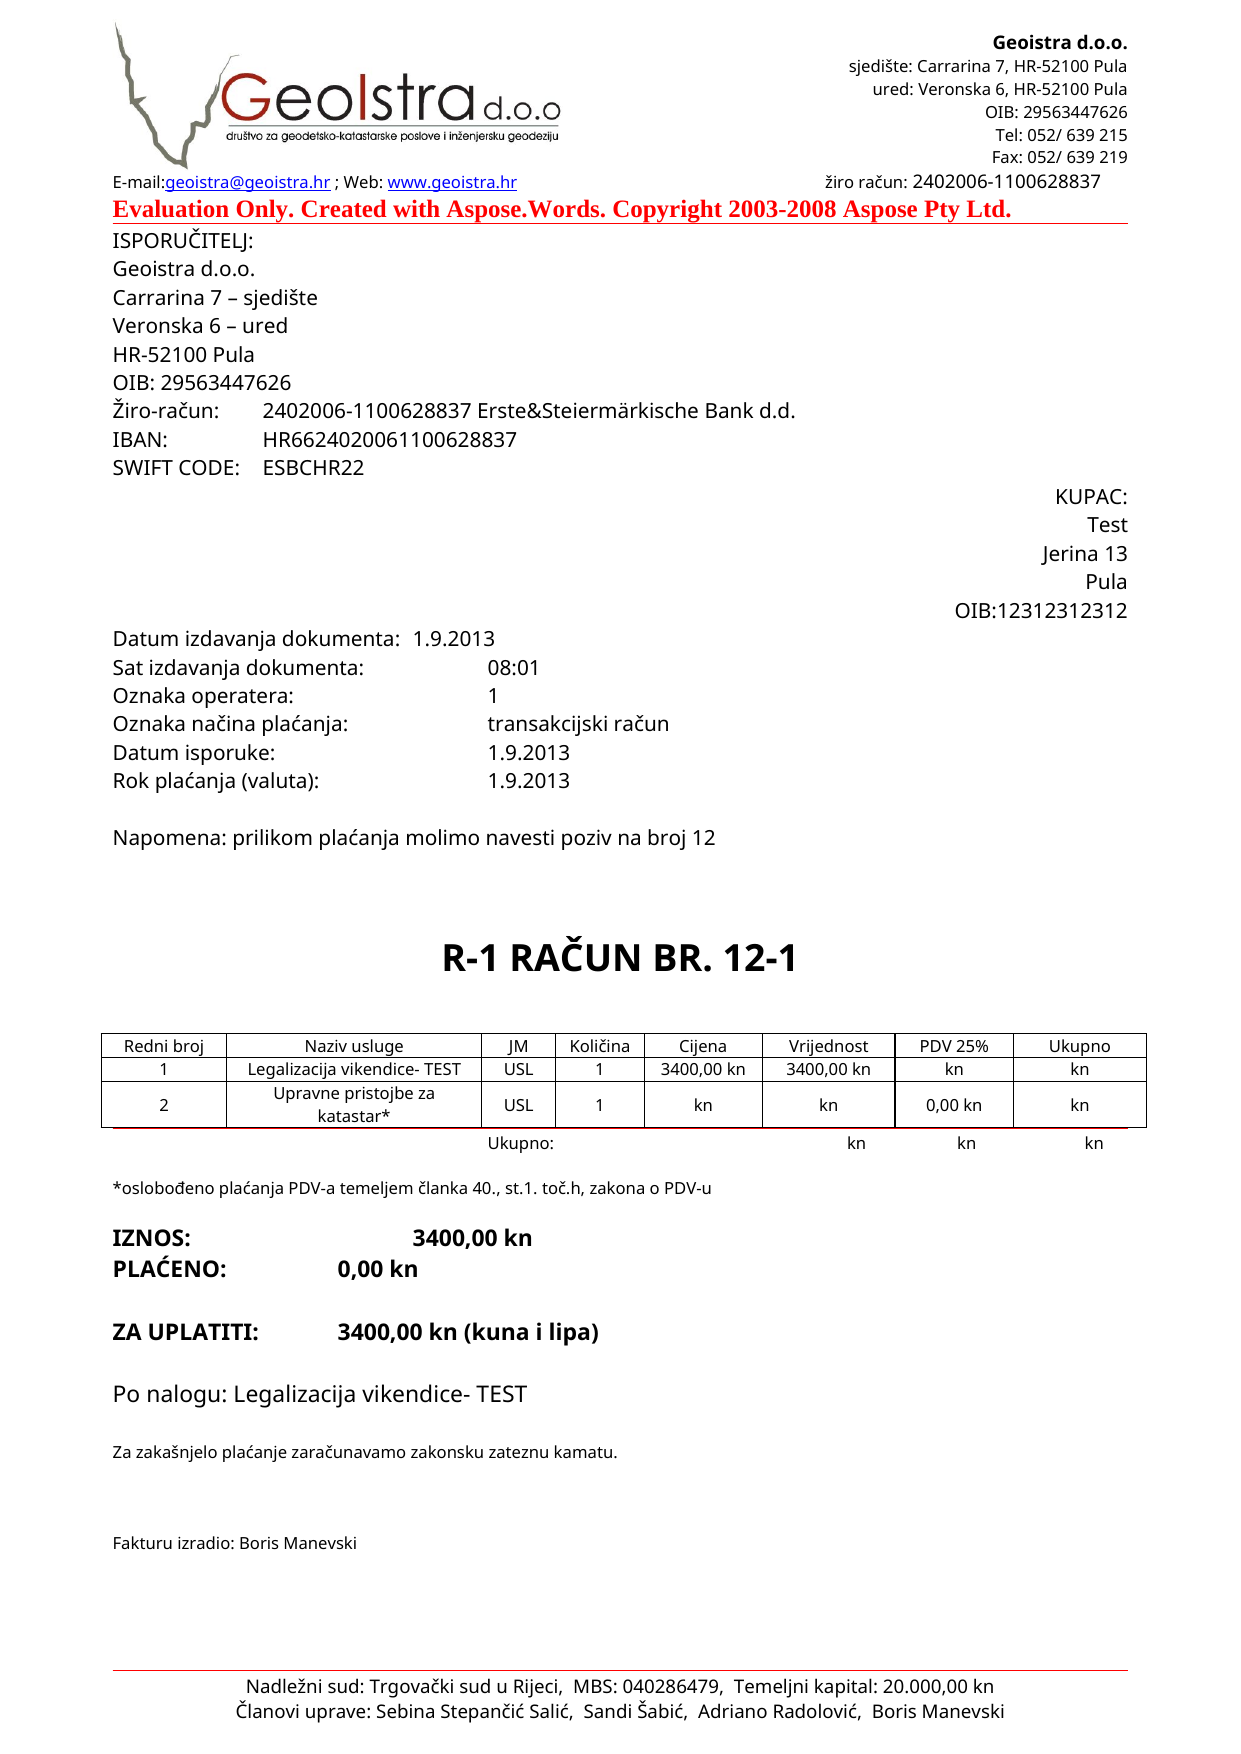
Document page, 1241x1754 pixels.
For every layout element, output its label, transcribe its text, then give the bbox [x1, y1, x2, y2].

table_header JM [482, 1034, 555, 1057]
table_cell Upravne pristojbe za katastar* [227, 1082, 481, 1127]
table_header Količina [556, 1034, 644, 1057]
text Jerina 13 [112, 539, 1128, 567]
text R-1 RAČUN BR. 12-1 [112, 931, 1128, 982]
text Datum izdavanja dokumenta: 1.9.2013 [112, 624, 1128, 653]
text Geoistra d.o.o. [112, 254, 1128, 283]
table_cell kn [1014, 1082, 1146, 1127]
table_header PDV 25% [896, 1034, 1013, 1057]
table_cell 3400,00 kn [763, 1058, 894, 1081]
table_cell 2 [102, 1082, 226, 1127]
table_header Redni broj [102, 1034, 226, 1057]
table_cell USL [482, 1082, 555, 1127]
table_cell kn [763, 1082, 894, 1127]
table_cell 3400,00 kn [645, 1058, 762, 1081]
text HR-52100 Pula [112, 340, 1128, 368]
text Carrarina 7 – sjedište [112, 283, 1128, 311]
text IZNOS: 3400,00 kn [112, 1222, 1128, 1253]
text Sat izdavanja dokumenta: 08:01 [112, 653, 1128, 681]
table_header Ukupno [1014, 1034, 1146, 1057]
text Napomena: prilikom plaćanja molimo navesti poziv na broj 12 [112, 823, 1128, 852]
table_cell 1 [556, 1082, 644, 1127]
text Datum isporuke: 1.9.2013 [112, 738, 1128, 766]
table_cell 1 [556, 1058, 644, 1081]
text Fakturu izradio: Boris Manevski [112, 1532, 1128, 1554]
text Ukupno: kn kn kn [112, 1129, 1128, 1154]
table_cell kn [645, 1082, 762, 1127]
text *oslobođeno plaćanja PDV-a temeljem članka 40., st.1. toč.h, zakona o PDV-u [112, 1177, 1128, 1199]
text OIB: 29563447626 [112, 368, 1128, 397]
table_cell USL [482, 1058, 555, 1081]
text Žiro-račun: 2402006-1100628837 Erste&Steiermärkische Bank d.d. [112, 397, 1128, 425]
text KUPAC: [112, 482, 1128, 510]
table_cell kn [896, 1058, 1013, 1081]
text Oznaka načina plaćanja: transakcijski račun [112, 709, 1128, 738]
text OIB:12312312312 [112, 596, 1128, 624]
text Pula [112, 567, 1128, 596]
text ISPORUČITELJ: [112, 224, 1128, 254]
text Veronska 6 – ured [112, 311, 1128, 340]
text Evaluation Only. Created with Aspose.Words. Copyright 2003-2008 Aspose Pty Ltd. [112, 194, 1128, 223]
table_cell 1 [102, 1058, 226, 1081]
table_header Naziv usluge [227, 1034, 481, 1057]
text IBAN: HR6624020061100628837 [112, 425, 1128, 453]
table_cell kn [1014, 1058, 1146, 1081]
text Za zakašnjelo plaćanje zaračunavamo zakonsku zateznu kamatu. [112, 1441, 1128, 1464]
text ZA UPLATITI: 3400,00 kn (kuna i lipa) [112, 1316, 1128, 1347]
text Oznaka operatera: 1 [112, 681, 1128, 709]
table_cell 0,00 kn [896, 1082, 1013, 1127]
text Po nalogu: Legalizacija vikendice- TEST [112, 1378, 1128, 1410]
text Test [112, 510, 1128, 539]
table_cell Legalizacija vikendice- TEST [227, 1058, 481, 1081]
text PLAĆENO: 0,00 kn [112, 1253, 1128, 1285]
text Rok plaćanja (valuta): 1.9.2013 [112, 766, 1128, 795]
picture [112, 19, 563, 171]
text SWIFT CODE: ESBCHR22 [112, 453, 1128, 482]
table_header Vrijednost [763, 1034, 894, 1057]
table_header Cijena [645, 1034, 762, 1057]
